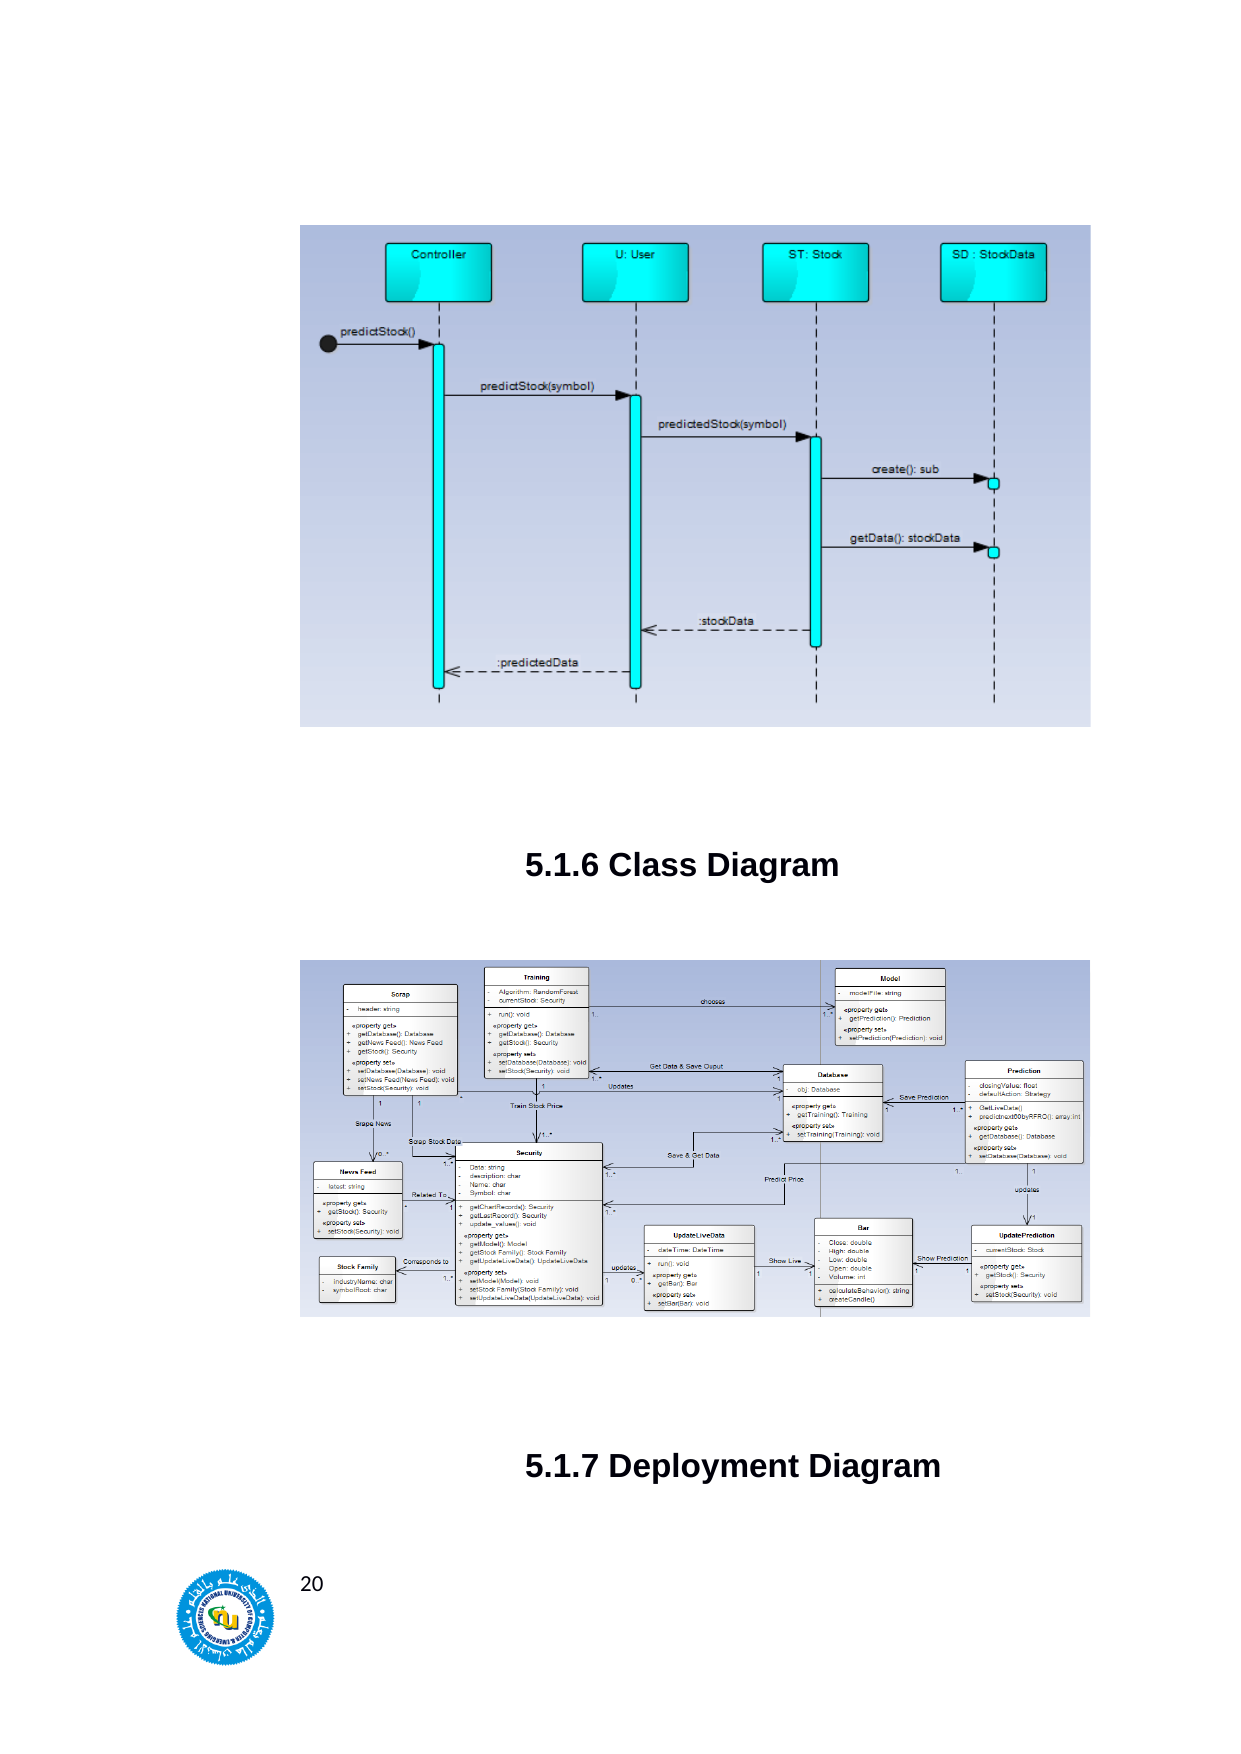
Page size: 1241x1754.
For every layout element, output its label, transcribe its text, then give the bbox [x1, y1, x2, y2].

picture [300, 225, 1091, 727]
text 5.1.7 Deployment Diagram [450, 1446, 1090, 1484]
picture [300, 960, 1091, 1317]
picture [168, 1561, 282, 1673]
text 5.1.6 Class Diagram [450, 845, 1090, 884]
